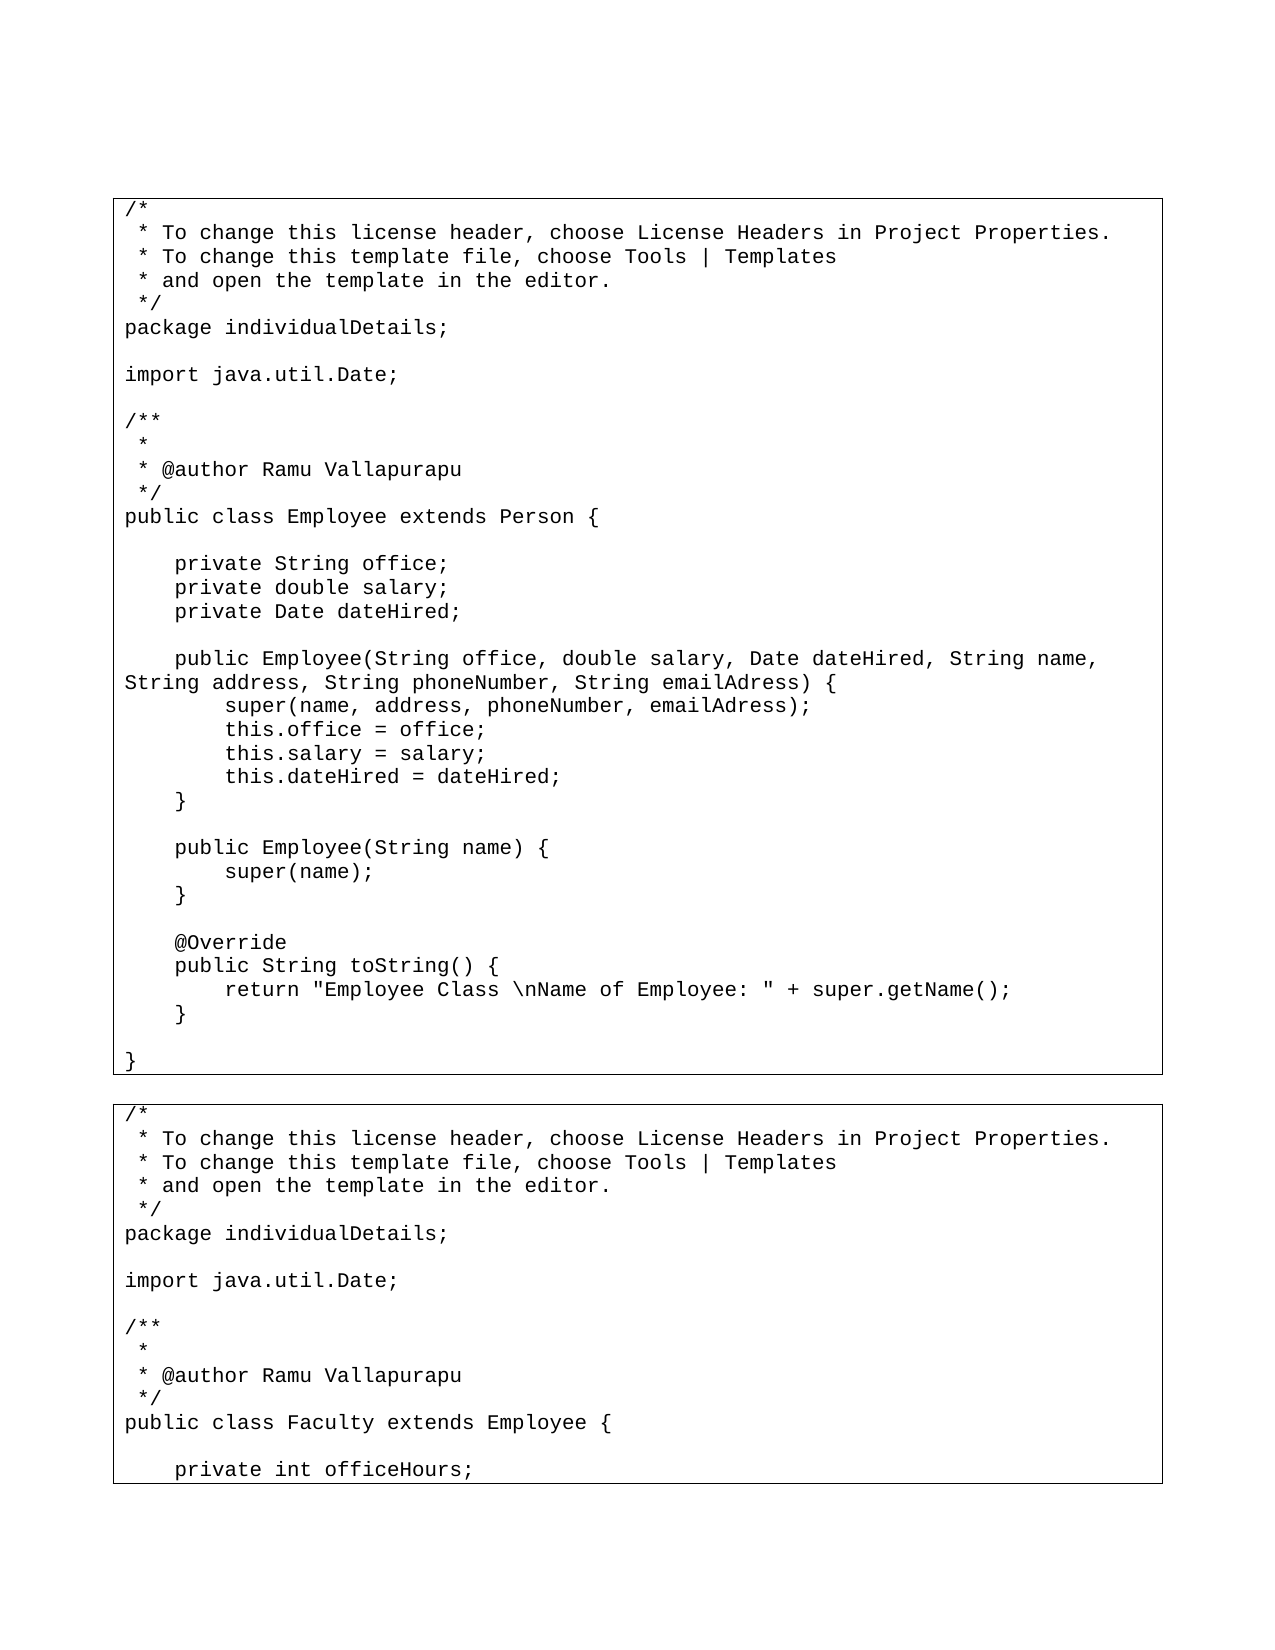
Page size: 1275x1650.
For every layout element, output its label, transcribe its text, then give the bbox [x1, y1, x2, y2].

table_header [114, 1105, 1162, 1483]
table_header /* * To change this license header, choose License Headers in Project Properties. * To change this template file, choose Tools | Templates * and open the template in the editor. */ package individualDetails; import java.util.Date; /** * * @author Ramu Vallapurapu */ public class Employee extends Person { private String office; private double salary; private Date dateHired; public Employee(String office, double salary, Date dateHired, String name, String address, String phoneNumber, String emailAdress) { super(name, address, phoneNumber, emailAdress); this.office = office; this.salary = salary; this.dateHired = dateHired; } public Employee(String name) { super(name); } @Override public String toString() { return "Employee Class \nName of Employee: " + super.getName(); } } [114, 199, 1162, 1074]
